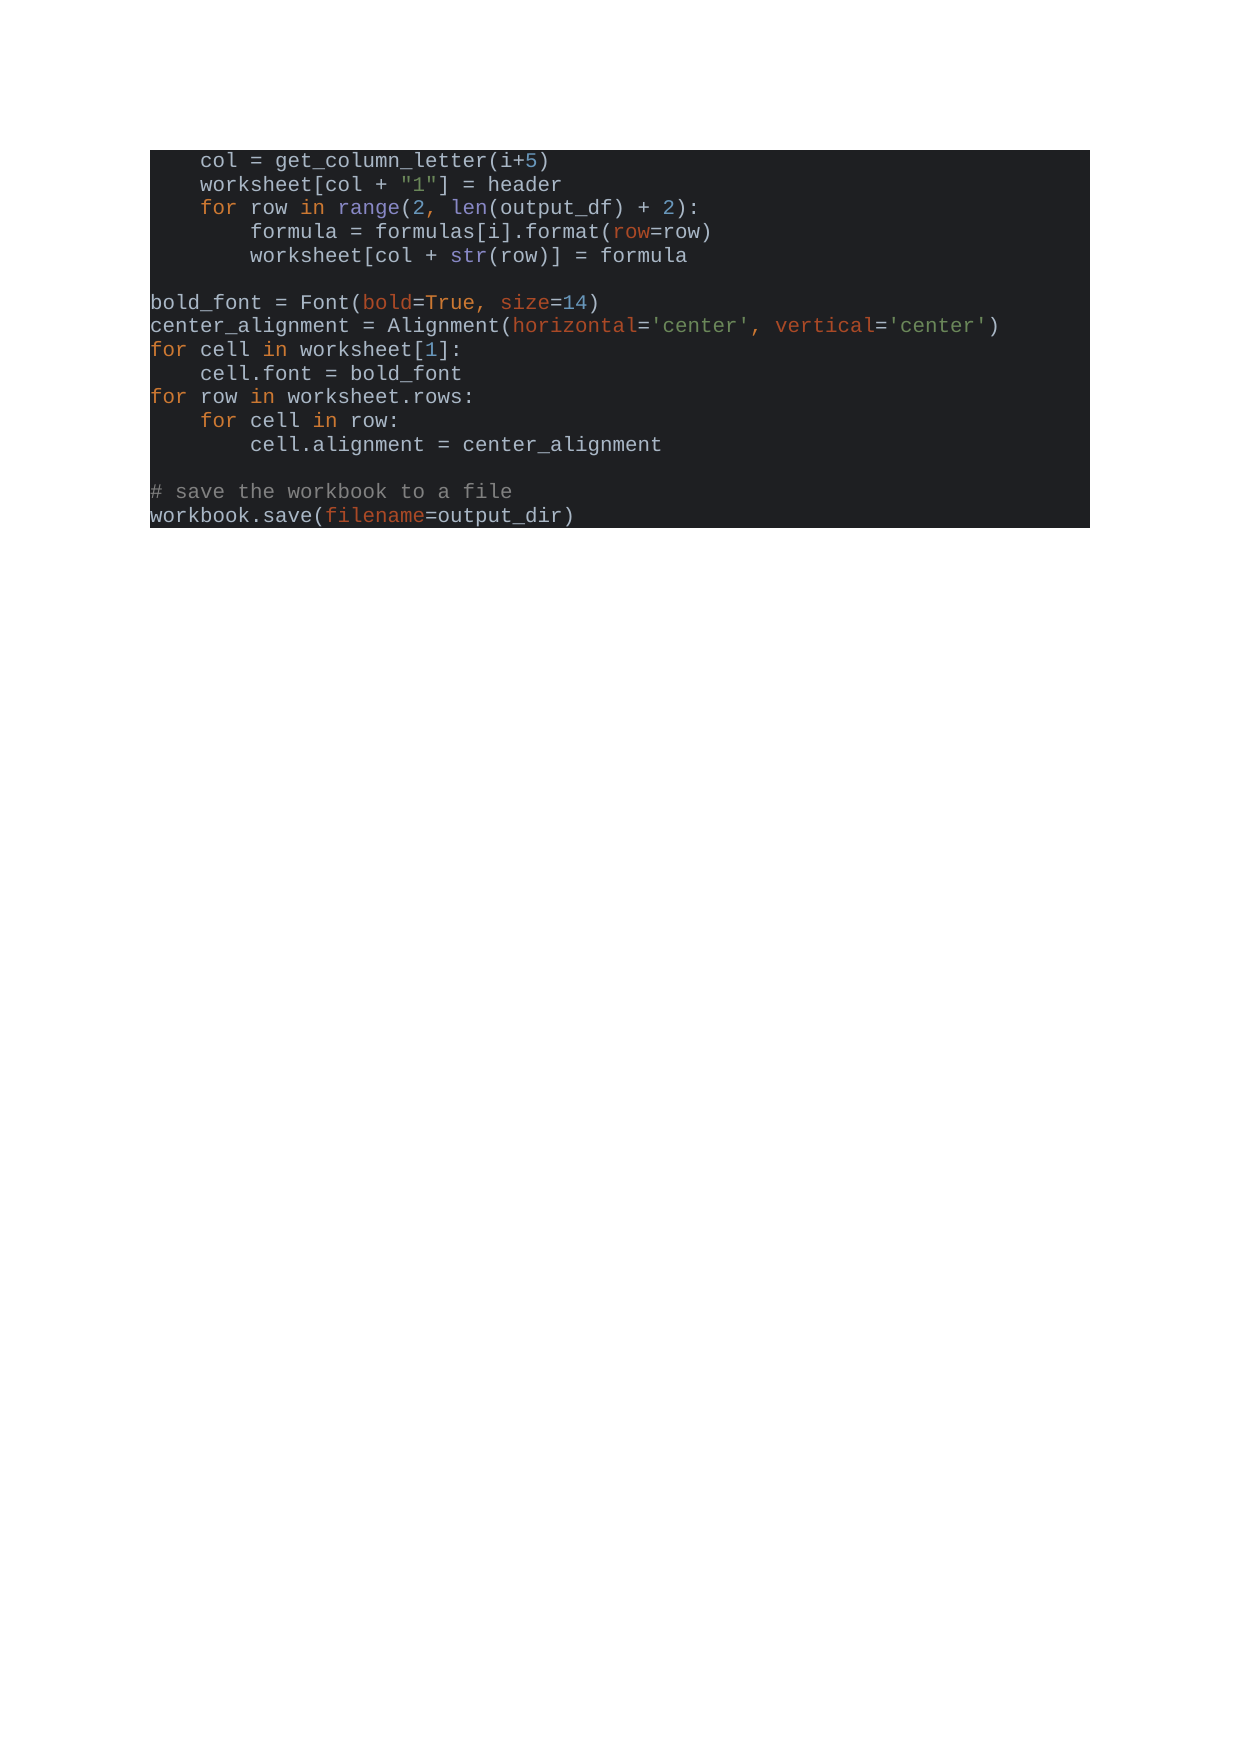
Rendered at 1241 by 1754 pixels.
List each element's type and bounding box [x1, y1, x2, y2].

text [150, 150, 1090, 528]
